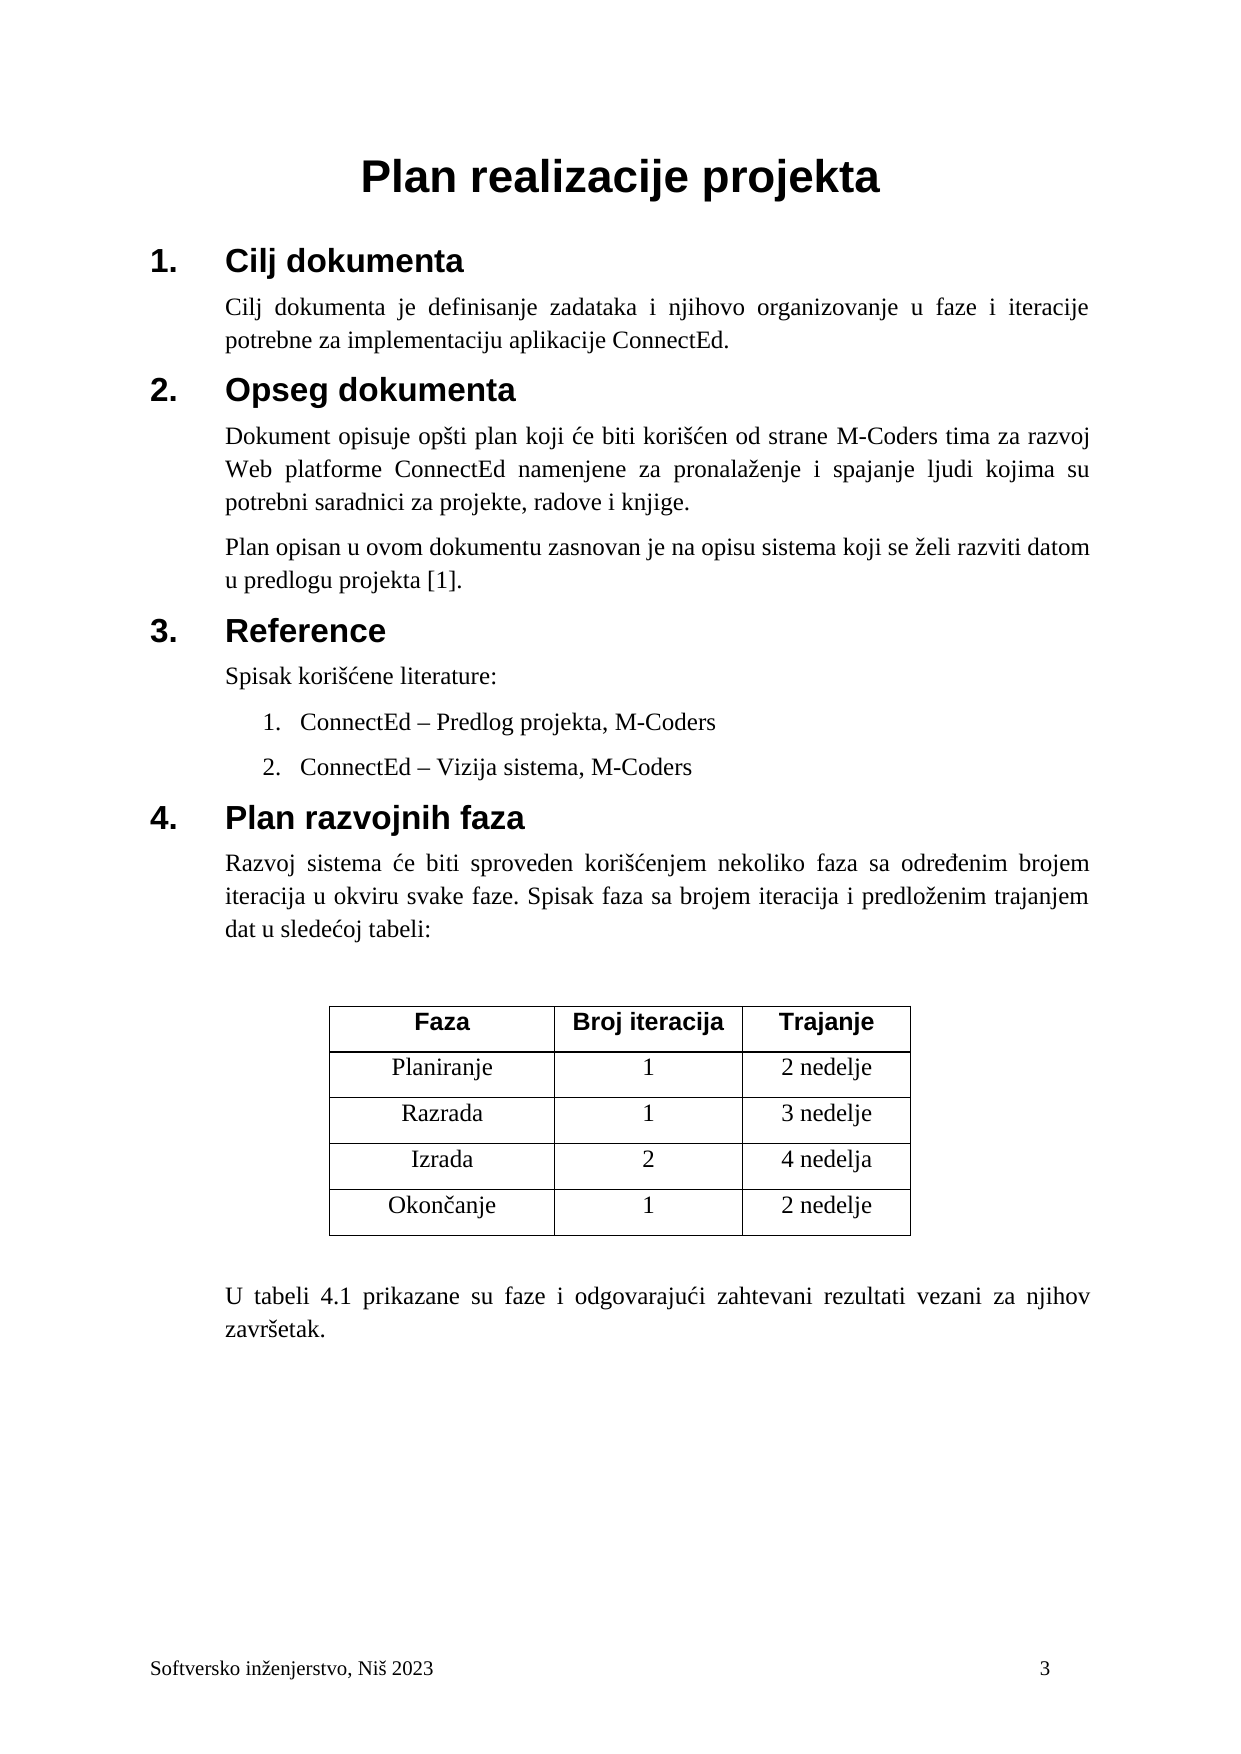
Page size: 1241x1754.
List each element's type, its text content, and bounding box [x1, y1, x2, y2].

title Plan realizacije projekta [150, 150, 1090, 203]
list ConnectEd – Vizija sistema, M-Coders [262, 752, 1090, 781]
list ConnectEd – Predlog projekta, M-Coders [262, 707, 1090, 736]
table_cell 2 nedelje [743, 1053, 910, 1097]
subtitle Opseg dokumenta [150, 371, 1090, 409]
table_cell Razrada [330, 1098, 554, 1143]
subtitle Reference [150, 611, 1090, 649]
table_cell 2 [555, 1144, 742, 1189]
text Spisak korišćene literature: [225, 661, 1090, 690]
table_header Faza [330, 1007, 554, 1051]
table_header Broj iteracija [555, 1007, 742, 1051]
text Plan opisan u ovom dokumentu zasnovan je na opisu sistema koji se želi razviti datom u predlogu projekta [1]. [225, 532, 1090, 594]
table_cell 1 [555, 1053, 742, 1097]
table_cell 1 [555, 1098, 742, 1143]
table_cell 4 nedelja [743, 1144, 910, 1189]
table_cell 1 [555, 1190, 742, 1235]
subtitle Plan razvojnih faza [150, 798, 1090, 836]
table_cell Izrada [330, 1144, 554, 1189]
text U tabeli 4.1 prikazane su faze i odgovarajući zahtevani rezultati vezani za njihov završetak. [225, 1281, 1090, 1343]
subtitle Cilj dokumenta [150, 242, 1090, 280]
text Dokument opisuje opšti plan koji će biti korišćen od strane M-Coders tima za razvoj Web platforme ConnectEd namenjene za pronalaženje i spajanje ljudi kojima su potrebni saradnici za projekte, radove i knjige. [225, 421, 1090, 516]
table_cell Planiranje [330, 1053, 554, 1097]
text Razvoj sistema će biti sproveden korišćenjem nekoliko faza sa određenim brojem iteracija u okviru svake faze. Spisak faza sa brojem iteracija i predloženim trajanjem dat u sledećoj tabeli: [225, 848, 1090, 943]
table_cell 3 nedelje [743, 1098, 910, 1143]
text Cilj dokumenta je definisanje zadataka i njihovo organizovanje u faze i iteracije potrebne za implementaciju aplikacije ConnectEd. [225, 292, 1090, 354]
table_cell 2 nedelje [743, 1190, 910, 1235]
table_header Trajanje [743, 1007, 910, 1051]
table_cell Okončanje [330, 1190, 554, 1235]
